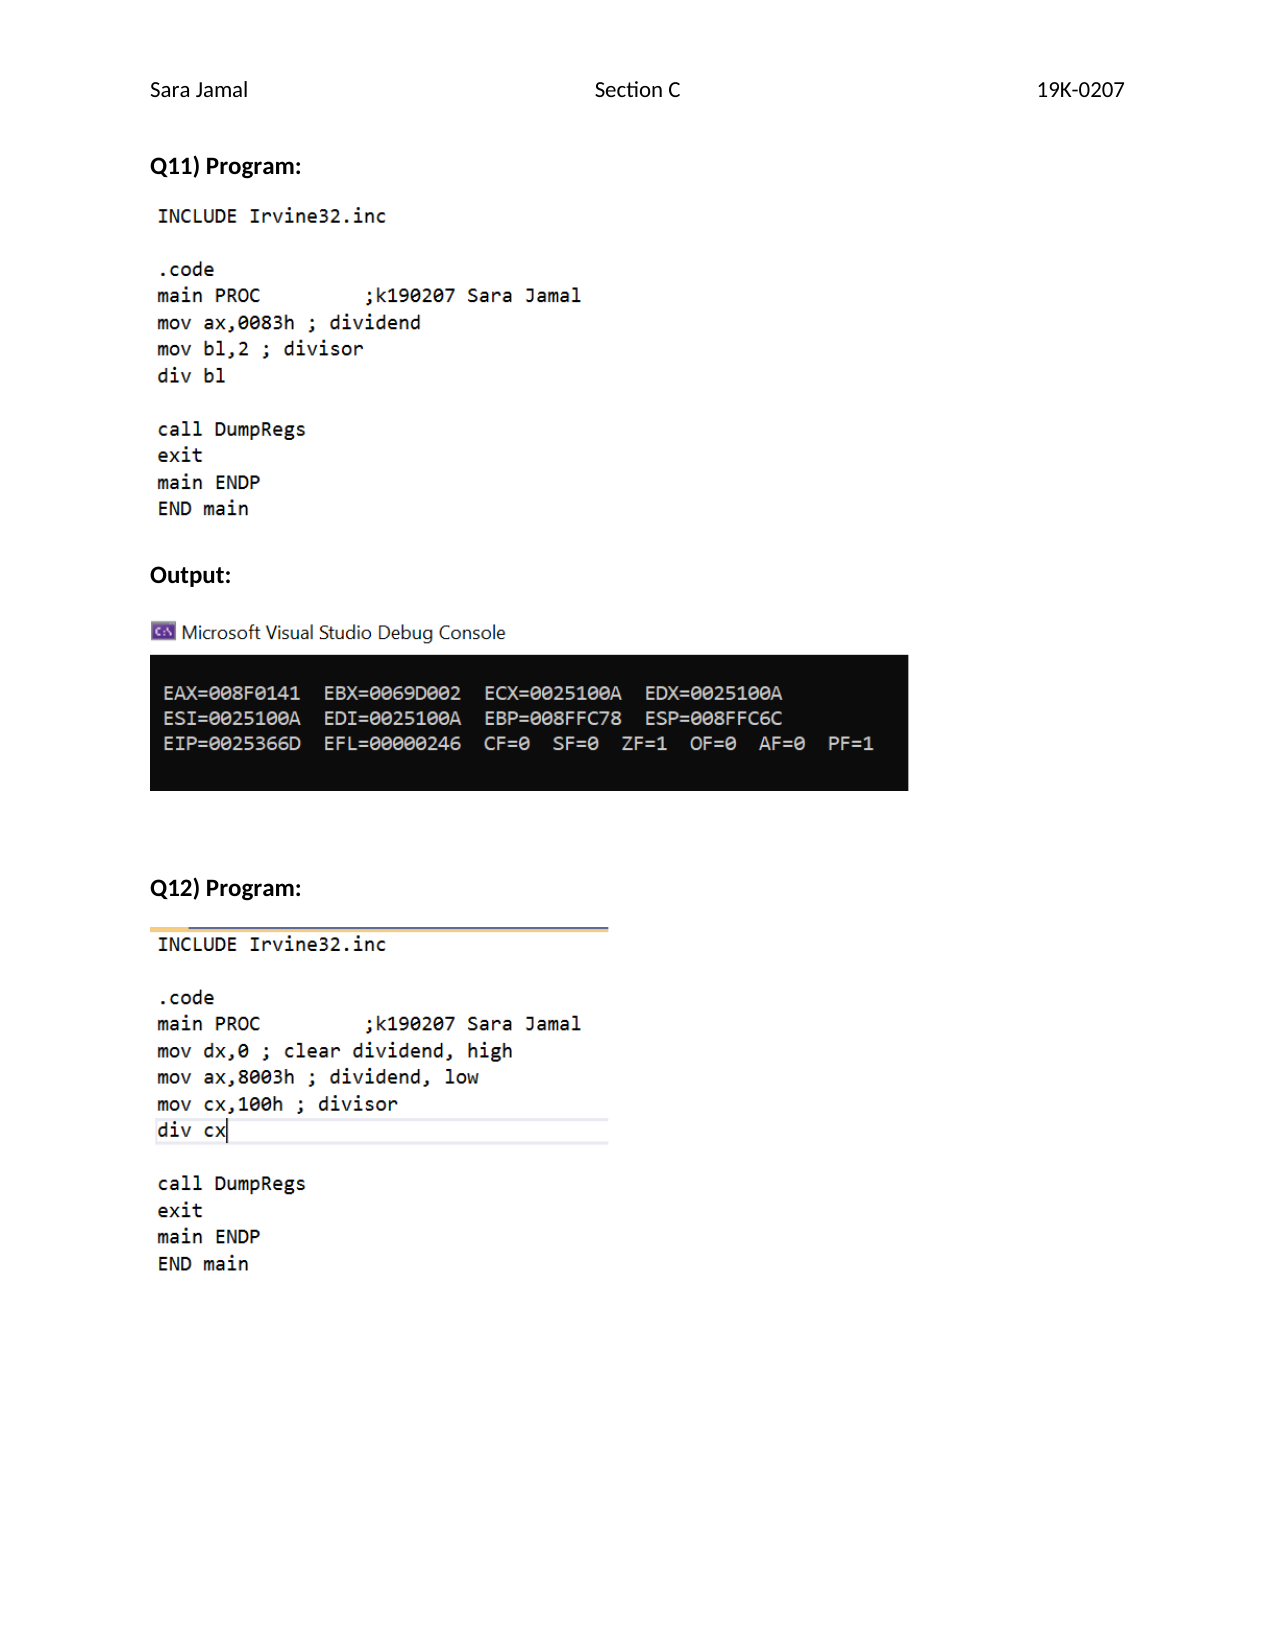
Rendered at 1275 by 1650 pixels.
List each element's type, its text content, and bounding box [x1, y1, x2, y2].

text Q12) Program: [150, 872, 1125, 902]
picture [150, 614, 909, 791]
text Q11) Program: [150, 150, 1125, 181]
picture [150, 205, 608, 534]
text Output: [150, 559, 1125, 589]
picture [150, 927, 609, 1283]
